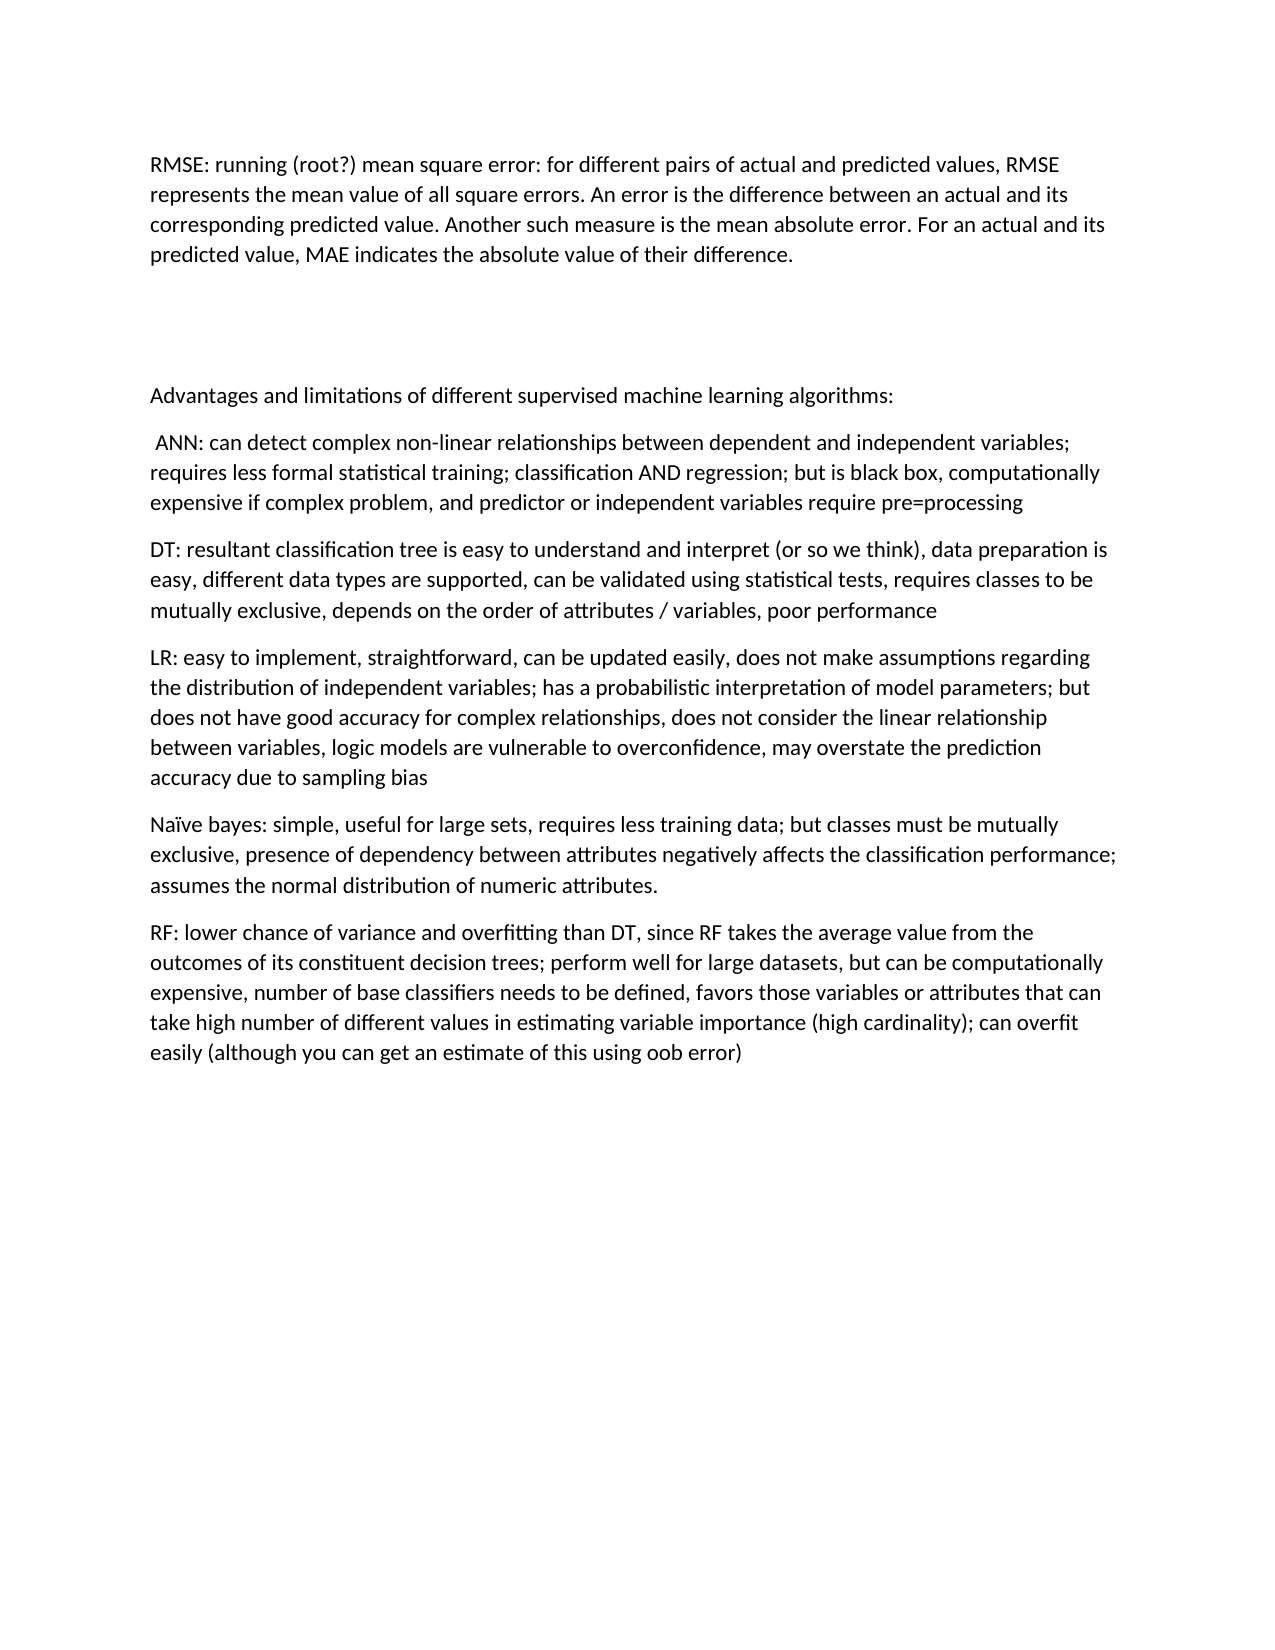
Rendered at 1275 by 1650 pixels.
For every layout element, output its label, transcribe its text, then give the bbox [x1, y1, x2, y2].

text Advantages and limitations of different supervised machine learning algorithms: [150, 381, 1125, 409]
text Naïve bayes: simple, useful for large sets, requires less training data; but classes must be mutually exclusive, presence of dependency between attributes negatively affects the classification performance; assumes the normal distribution of numeric attributes. [150, 810, 1125, 899]
text RMSE: running (root?) mean square error: for different pairs of actual and predicted values, RMSE represents the mean value of all square errors. An error is the difference between an actual and its corresponding predicted value. Another such measure is the mean absolute error. For an actual and its predicted value, MAE indicates the absolute value of their difference. [150, 150, 1125, 269]
text DT: resultant classification tree is easy to understand and interpret (or so we think), data preparation is easy, different data types are supported, can be validated using statistical tests, requires classes to be mutually exclusive, depends on the order of attributes / variables, poor performance [150, 535, 1125, 624]
text ANN: can detect complex non-linear relationships between dependent and independent variables; requires less formal statistical training; classification AND regression; but is black box, computationally expensive if complex problem, and predictor or independent variables require pre=processing [150, 428, 1125, 517]
text LR: easy to implement, straightforward, can be updated easily, does not make assumptions regarding the distribution of independent variables; has a probabilistic interpretation of model parameters; but does not have good accuracy for complex relationships, does not consider the linear relationship between variables, logic models are vulnerable to overconfidence, may overstate the prediction accuracy due to sampling bias [150, 643, 1125, 792]
text RF: lower chance of variance and overfitting than DT, since RF takes the average value from the outcomes of its constituent decision trees; perform well for large datasets, but can be computationally expensive, number of base classifiers needs to be defined, favors those variables or attributes that can take high number of different values in estimating variable importance (high cardinality); can overfit easily (although you can get an estimate of this using oob error) [150, 918, 1125, 1067]
